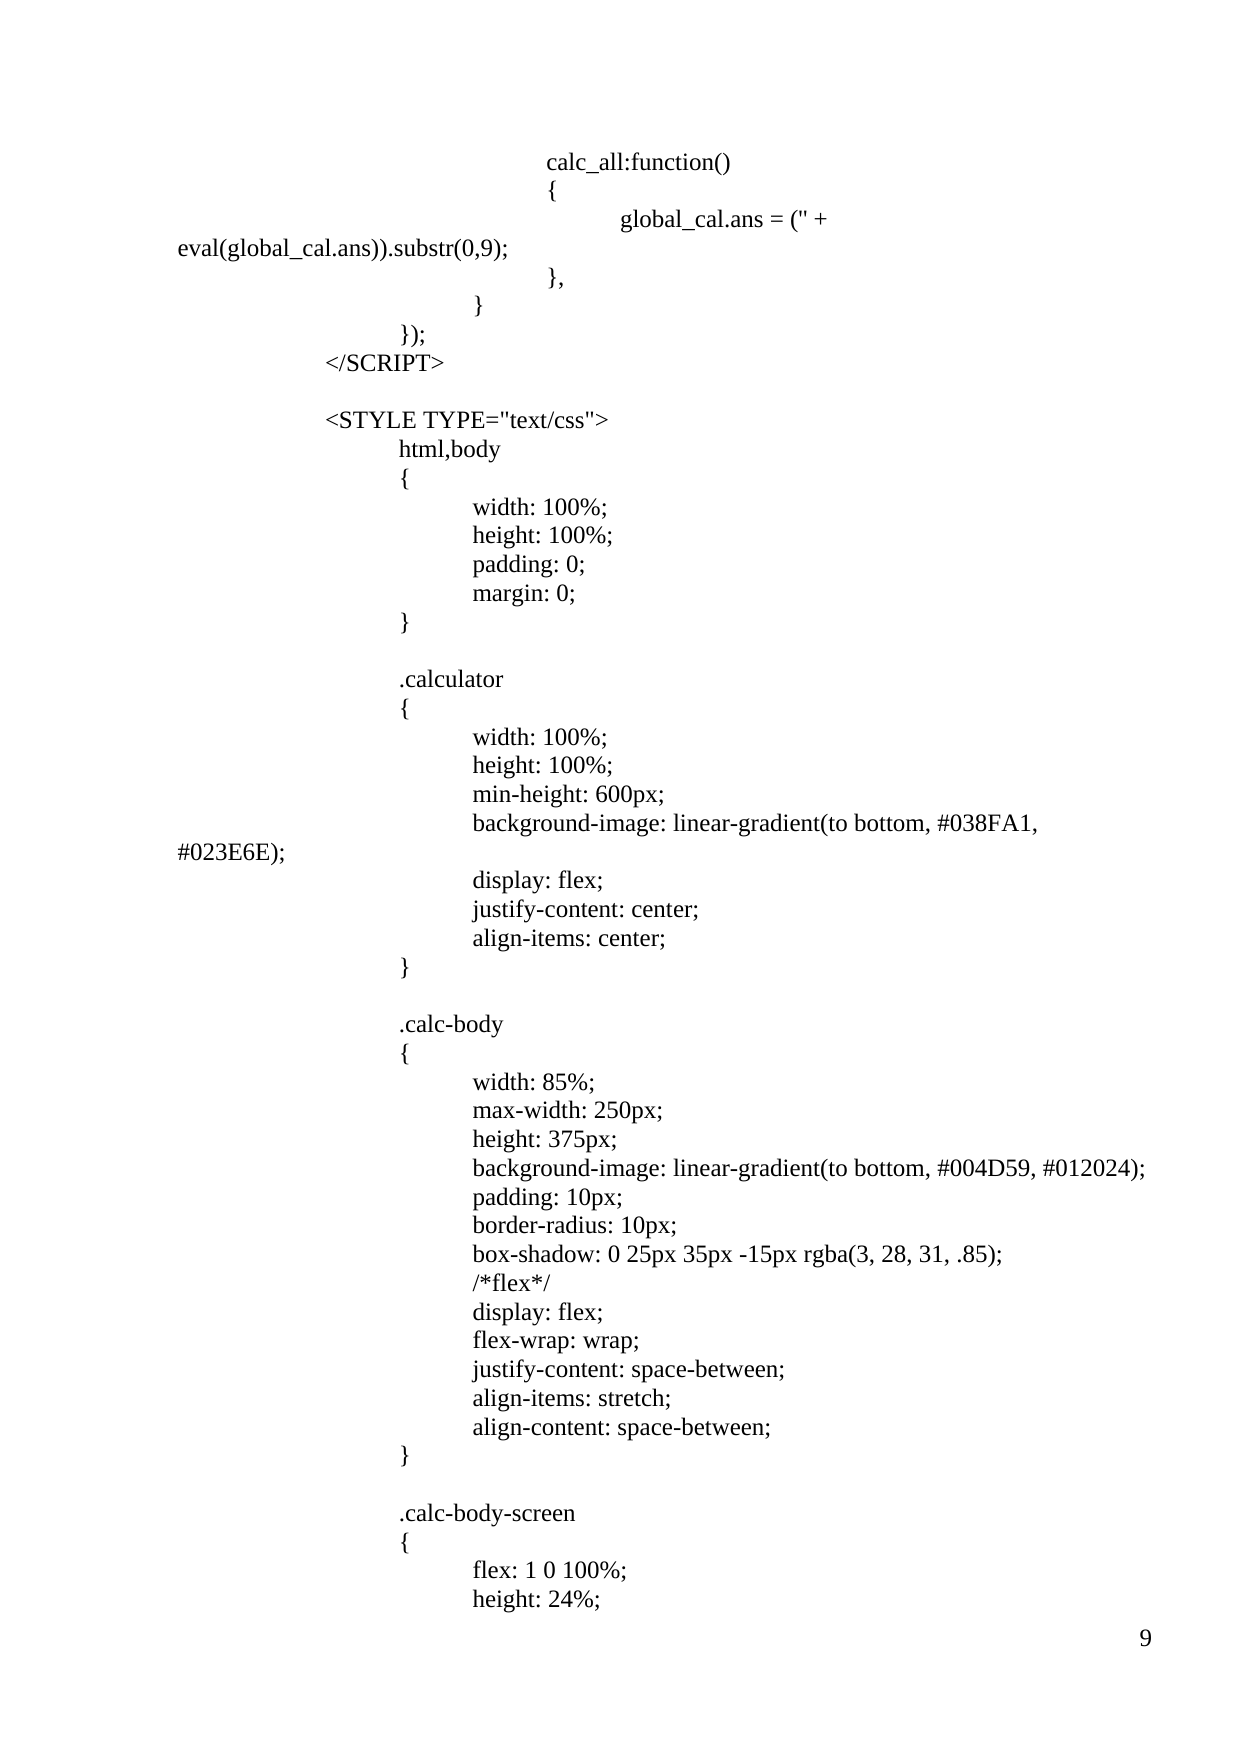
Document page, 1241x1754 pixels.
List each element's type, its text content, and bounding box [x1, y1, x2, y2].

text { [177, 176, 1152, 204]
text padding: 10px; [177, 1182, 1152, 1211]
text { [177, 463, 1152, 492]
text align-items: center; [177, 923, 1152, 952]
text .calculator [177, 664, 1152, 693]
text box-shadow: 0 25px 35px -15px rgba(3, 28, 31, .85); [177, 1239, 1152, 1268]
text height: 100%; [177, 521, 1152, 549]
text display: flex; [177, 866, 1152, 894]
text </SCRIPT> [177, 348, 1152, 377]
text background-image: linear-gradient(to bottom, #004D59, #012024); [177, 1153, 1152, 1182]
text .calc-body-screen [177, 1498, 1152, 1527]
text <STYLE TYPE="text/css"> [177, 406, 1152, 434]
text }); [177, 319, 1152, 348]
text padding: 0; [177, 549, 1152, 578]
text justify-content: space-between; [177, 1354, 1152, 1383]
text border-radius: 10px; [177, 1211, 1152, 1239]
text { [177, 693, 1152, 722]
text global_cal.ans = ('' + eval(global_cal.ans)).substr(0,9); [177, 204, 1152, 262]
text align-content: space-between; [177, 1412, 1152, 1441]
text /*flex*/ [177, 1268, 1152, 1297]
text html,body [177, 434, 1152, 463]
text { [177, 1038, 1152, 1067]
text } [177, 291, 1152, 319]
text }, [177, 262, 1152, 291]
text width: 100%; [177, 492, 1152, 521]
text flex: 1 0 100%; [177, 1556, 1152, 1584]
text .calc-body [177, 1009, 1152, 1038]
text width: 85%; [177, 1067, 1152, 1096]
text background-image: linear-gradient(to bottom, #038FA1, #023E6E); [177, 808, 1152, 866]
text height: 24%; [177, 1584, 1152, 1613]
text width: 100%; [177, 722, 1152, 751]
text max-width: 250px; [177, 1096, 1152, 1124]
text calc_all:function() [177, 147, 1152, 176]
text margin: 0; [177, 578, 1152, 607]
text min-height: 600px; [177, 779, 1152, 808]
text } [177, 1441, 1152, 1469]
text { [177, 1527, 1152, 1556]
text height: 100%; [177, 751, 1152, 779]
text height: 375px; [177, 1124, 1152, 1153]
text } [177, 952, 1152, 981]
text display: flex; [177, 1297, 1152, 1326]
text flex-wrap: wrap; [177, 1326, 1152, 1354]
text align-items: stretch; [177, 1383, 1152, 1412]
text } [177, 607, 1152, 636]
text justify-content: center; [177, 894, 1152, 923]
